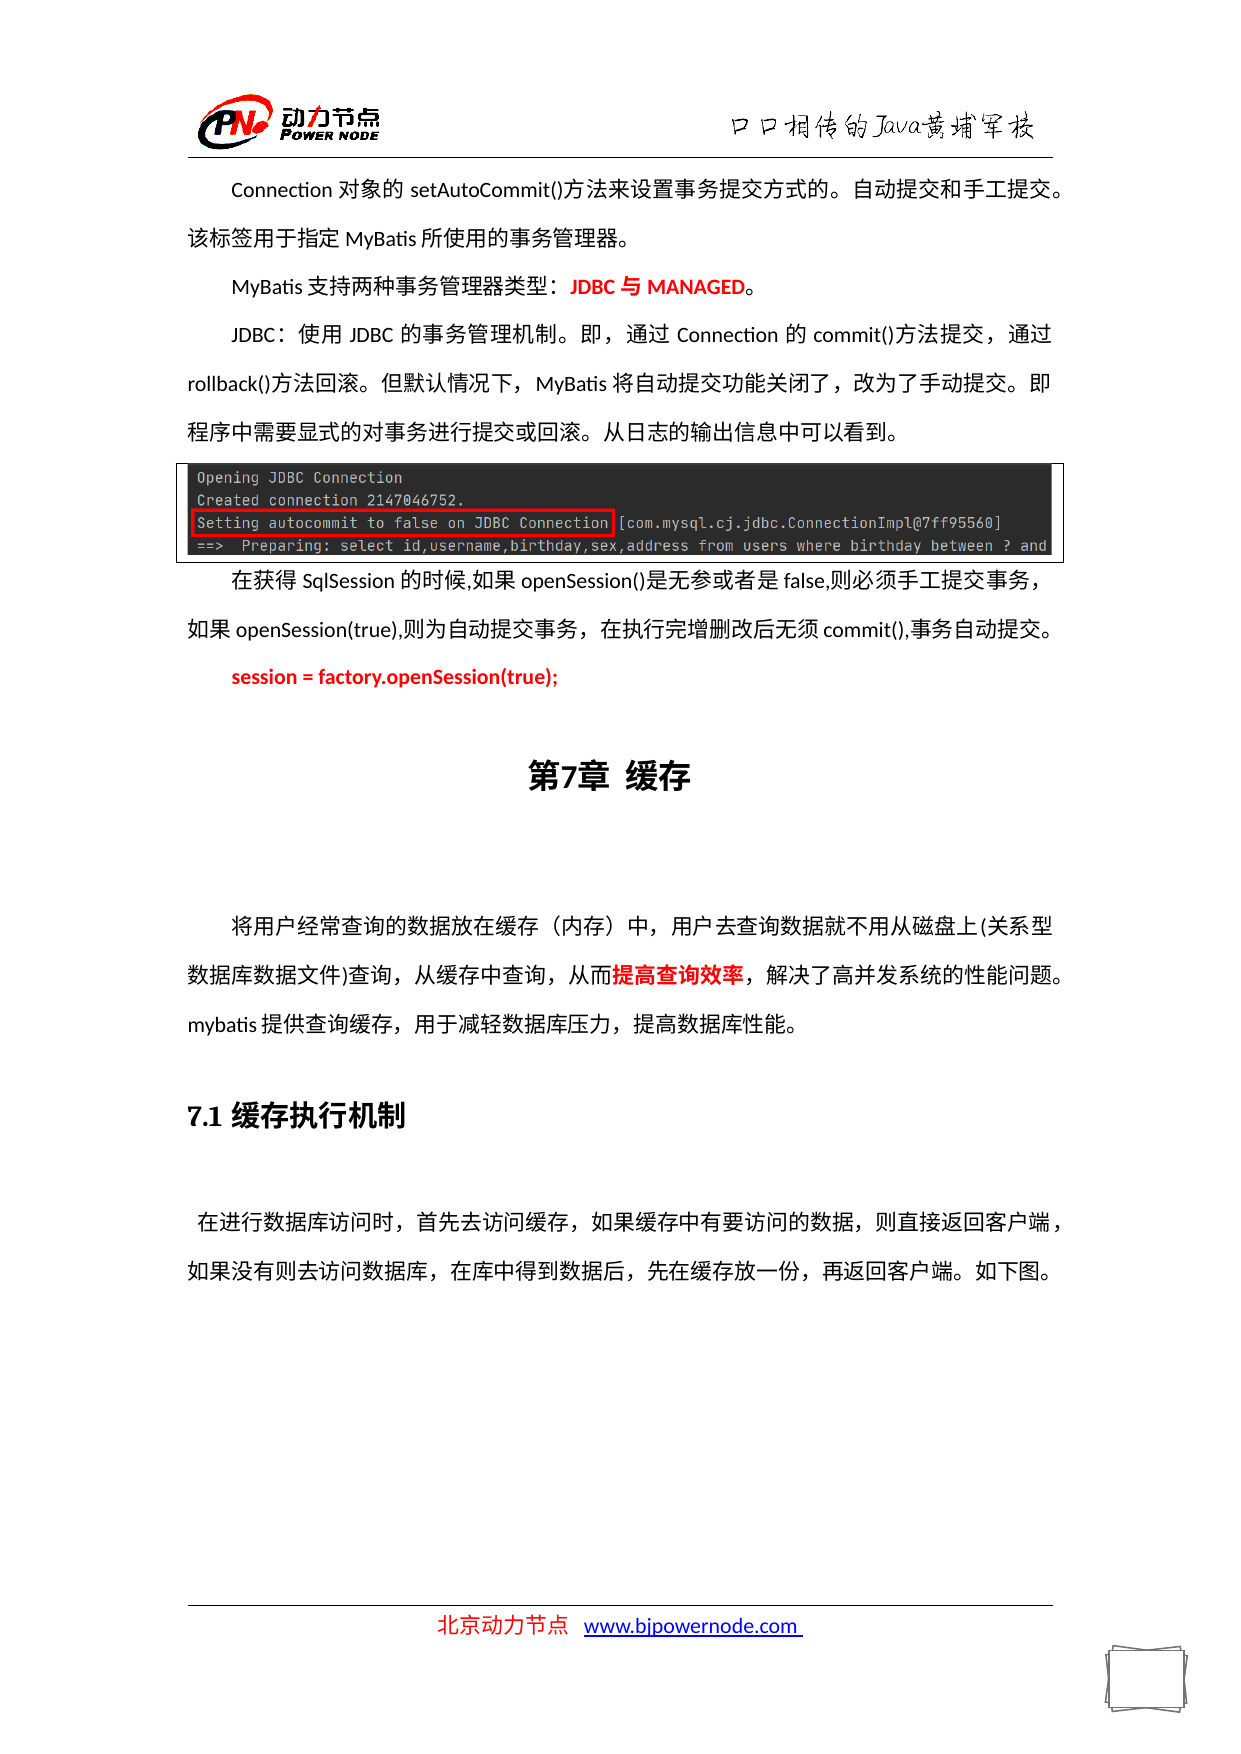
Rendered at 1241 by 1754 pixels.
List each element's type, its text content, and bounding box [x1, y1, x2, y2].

text 在获得SqlSession的时候,如果openSession()是无参或者是false,则必须手工提交事务，如果openSession(true),则为自动提交事务，在执行完增删改后无须commit(),事务自动提交。 [187, 563, 1053, 644]
subtitle 缓存 [527, 741, 1053, 806]
subtitle 缓存执行机制 [187, 1082, 1053, 1147]
text MyBatis 支持两种事务管理器类型：JDBC 与 MANAGED。 [187, 269, 1053, 301]
text 将用户经常查询的数据放在缓存（内存）中，用户去查询数据就不用从磁盘上(关系型数据库数据文件)查询，从缓存中查询，从而提高查询效率，解决了高并发系统的性能问题。mybatis提供查询缓存，用于减轻数据库压力，提高数据库性能。 [187, 909, 1053, 1039]
picture [187, 88, 1053, 155]
text Connection 对象的 setAutoCommit()方法来设置事务提交方式的。自动提交和手工提交。该标签用于指定MyBatis 所使用的事务管理器。 [187, 172, 1053, 253]
table_header [177, 464, 1063, 562]
text JDBC：使用 JDBC 的事务管理机制。即，通过 Connection 的 commit()方法提交，通过 rollback()方法回滚。但默认情况下，MyBatis 将自动提交功能关闭了，改为了手动提交。即程序中需要显式的对事务进行提交或回滚。从日志的输出信息中可以看到。 [187, 317, 1053, 447]
picture [187, 463, 1052, 555]
text session = factory.openSession(true); [187, 660, 1053, 693]
text 在进行数据库访问时，首先去访问缓存，如果缓存中有要访问的数据，则直接返回客户端，如果没有则去访问数据库，在库中得到数据后，先在缓存放一份，再返回客户端。如下图。 [187, 1204, 1053, 1286]
